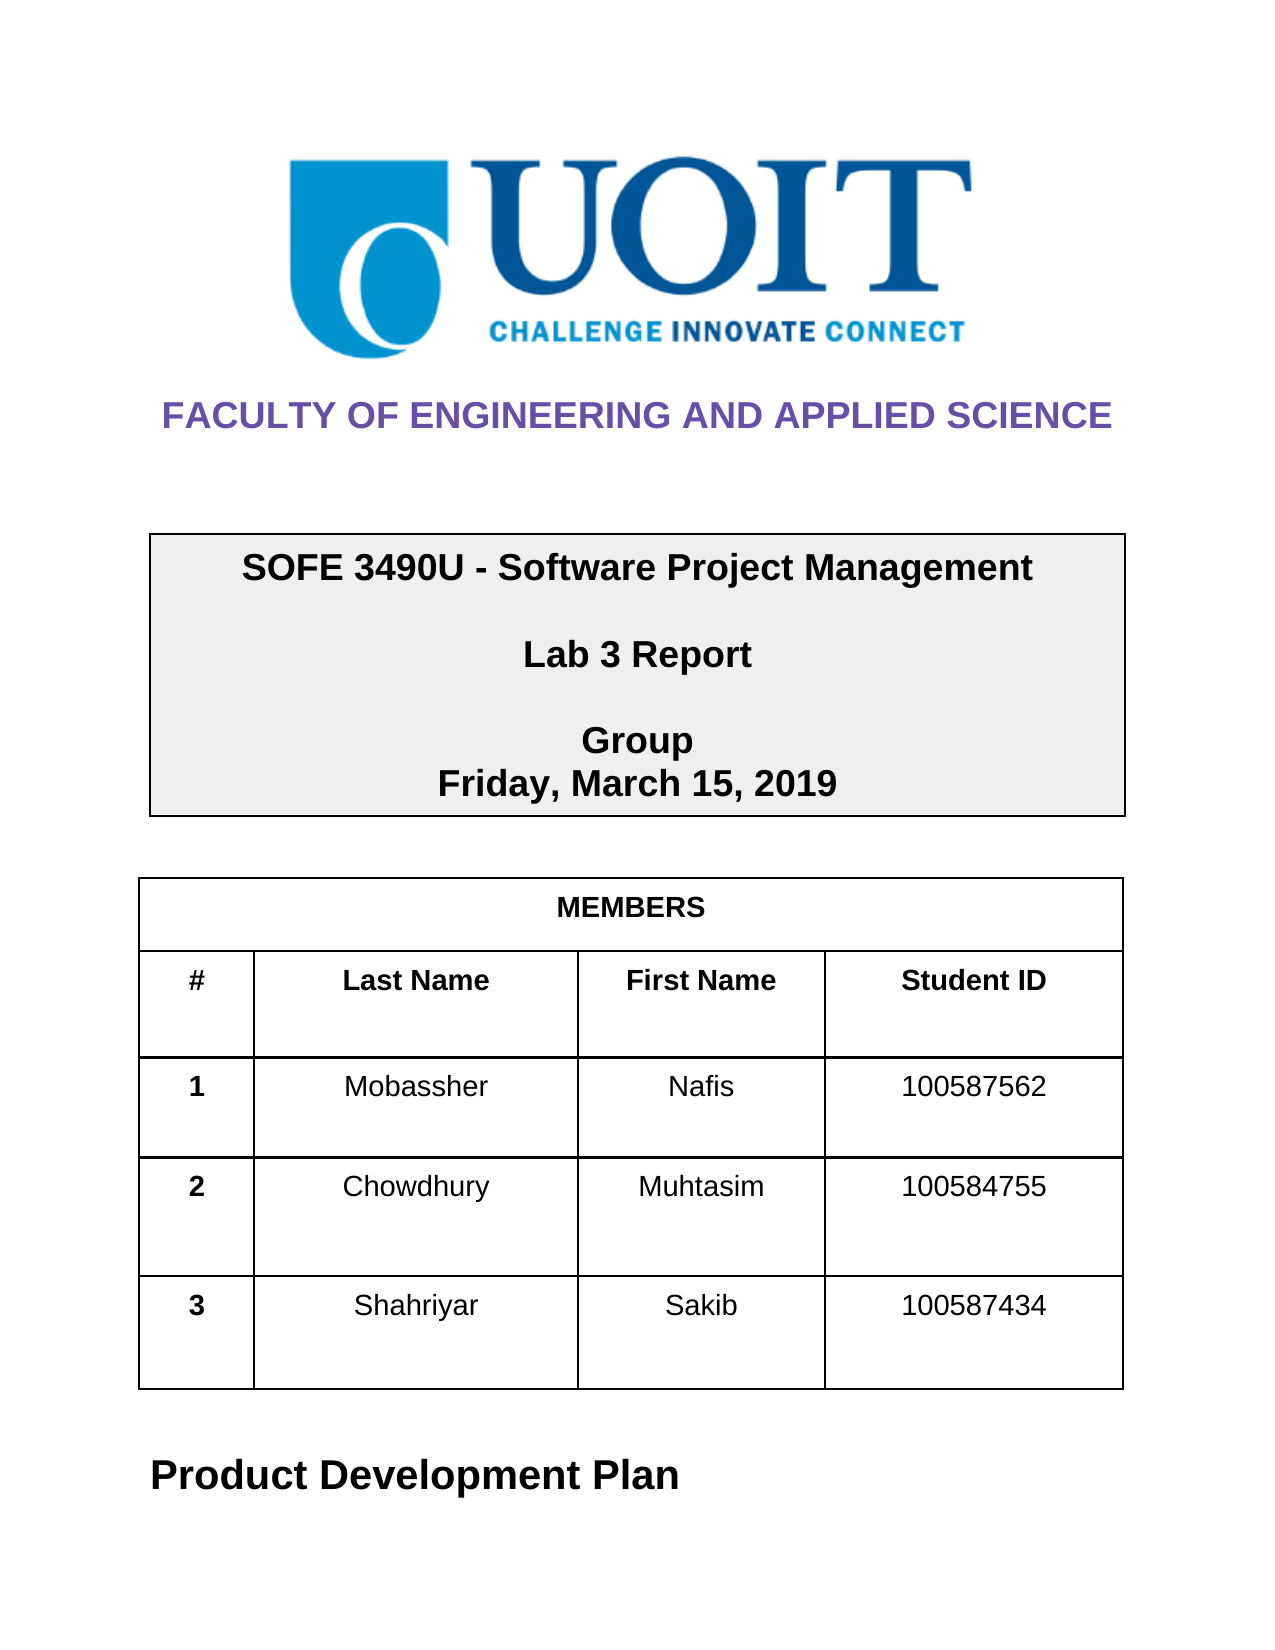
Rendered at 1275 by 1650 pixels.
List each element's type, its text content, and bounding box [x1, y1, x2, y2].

table_header SOFE 3490U - Software Project Management Lab 3 Report Group Friday, March 15, 2019 [151, 535, 1124, 815]
table_cell 3 [140, 1277, 253, 1388]
table_cell Muhtasim [579, 1159, 824, 1275]
table_cell # [140, 952, 253, 1056]
picture [266, 150, 1009, 389]
table_cell 100584755 [826, 1159, 1122, 1275]
table_header MEMBERS [140, 879, 1122, 950]
table_cell 100587562 [826, 1059, 1122, 1156]
text FACULTY OF ENGINEERING AND APPLIED SCIENCE [150, 393, 1125, 436]
table_cell Student ID [826, 952, 1122, 1056]
table_cell First Name [579, 952, 824, 1056]
table_cell Mobassher [255, 1059, 577, 1156]
table_cell 2 [140, 1159, 253, 1275]
table_cell Last Name [255, 952, 577, 1056]
table_cell Sakib [579, 1277, 824, 1388]
text Product Development Plan [150, 1450, 1125, 1498]
table_cell 100587434 [826, 1277, 1122, 1388]
table_cell Chowdhury [255, 1159, 577, 1275]
table_cell 1 [140, 1059, 253, 1156]
table_cell Shahriyar [255, 1277, 577, 1388]
table_cell Nafis [579, 1059, 824, 1156]
